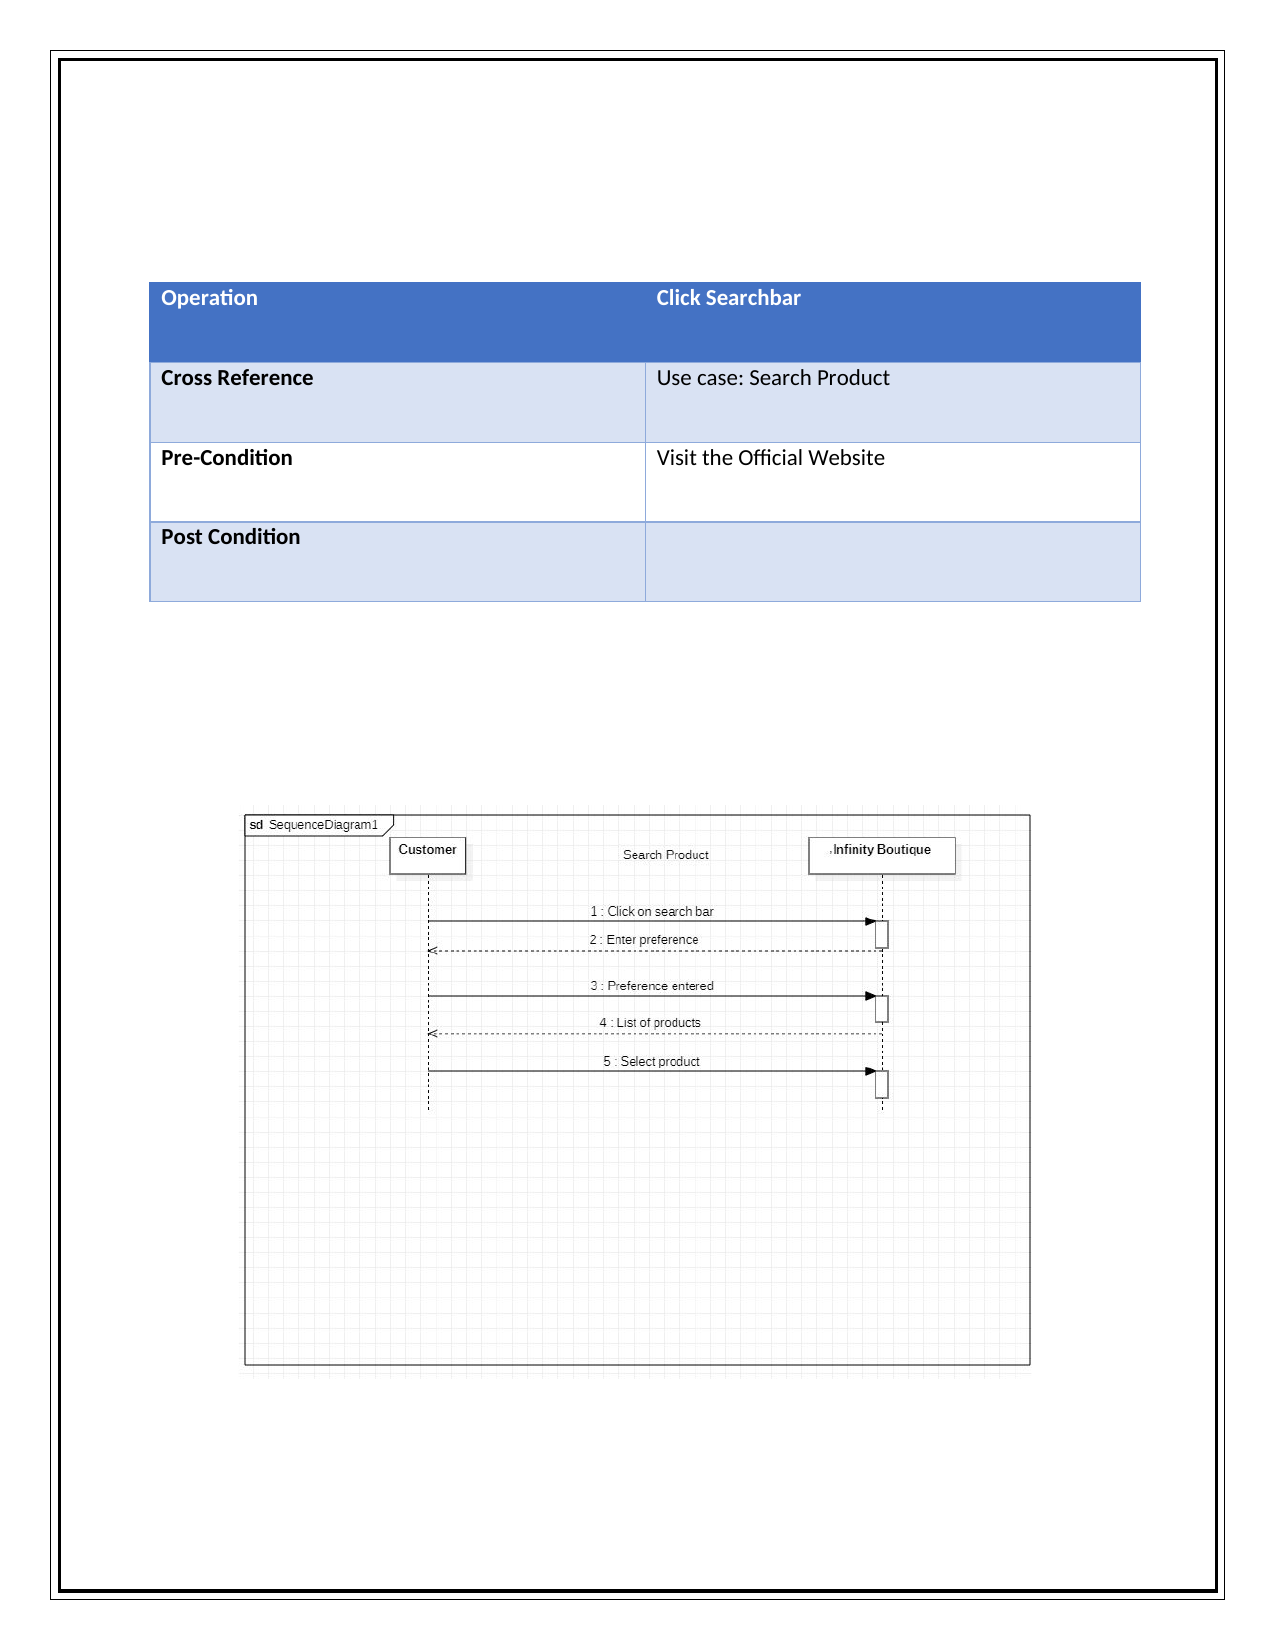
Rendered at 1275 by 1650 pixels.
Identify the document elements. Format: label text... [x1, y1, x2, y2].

table_cell Pre-Condition [151, 443, 645, 521]
picture [237, 805, 1030, 1377]
table_cell Use case: Search Product [646, 363, 1140, 442]
table_cell Visit the Official Website [646, 443, 1140, 521]
table_header Operation [151, 283, 645, 362]
table_cell [646, 523, 1140, 601]
table_header Click Searchbar [646, 283, 1140, 362]
table_cell Post Condition [151, 523, 645, 601]
table_cell Cross Reference [151, 363, 645, 442]
